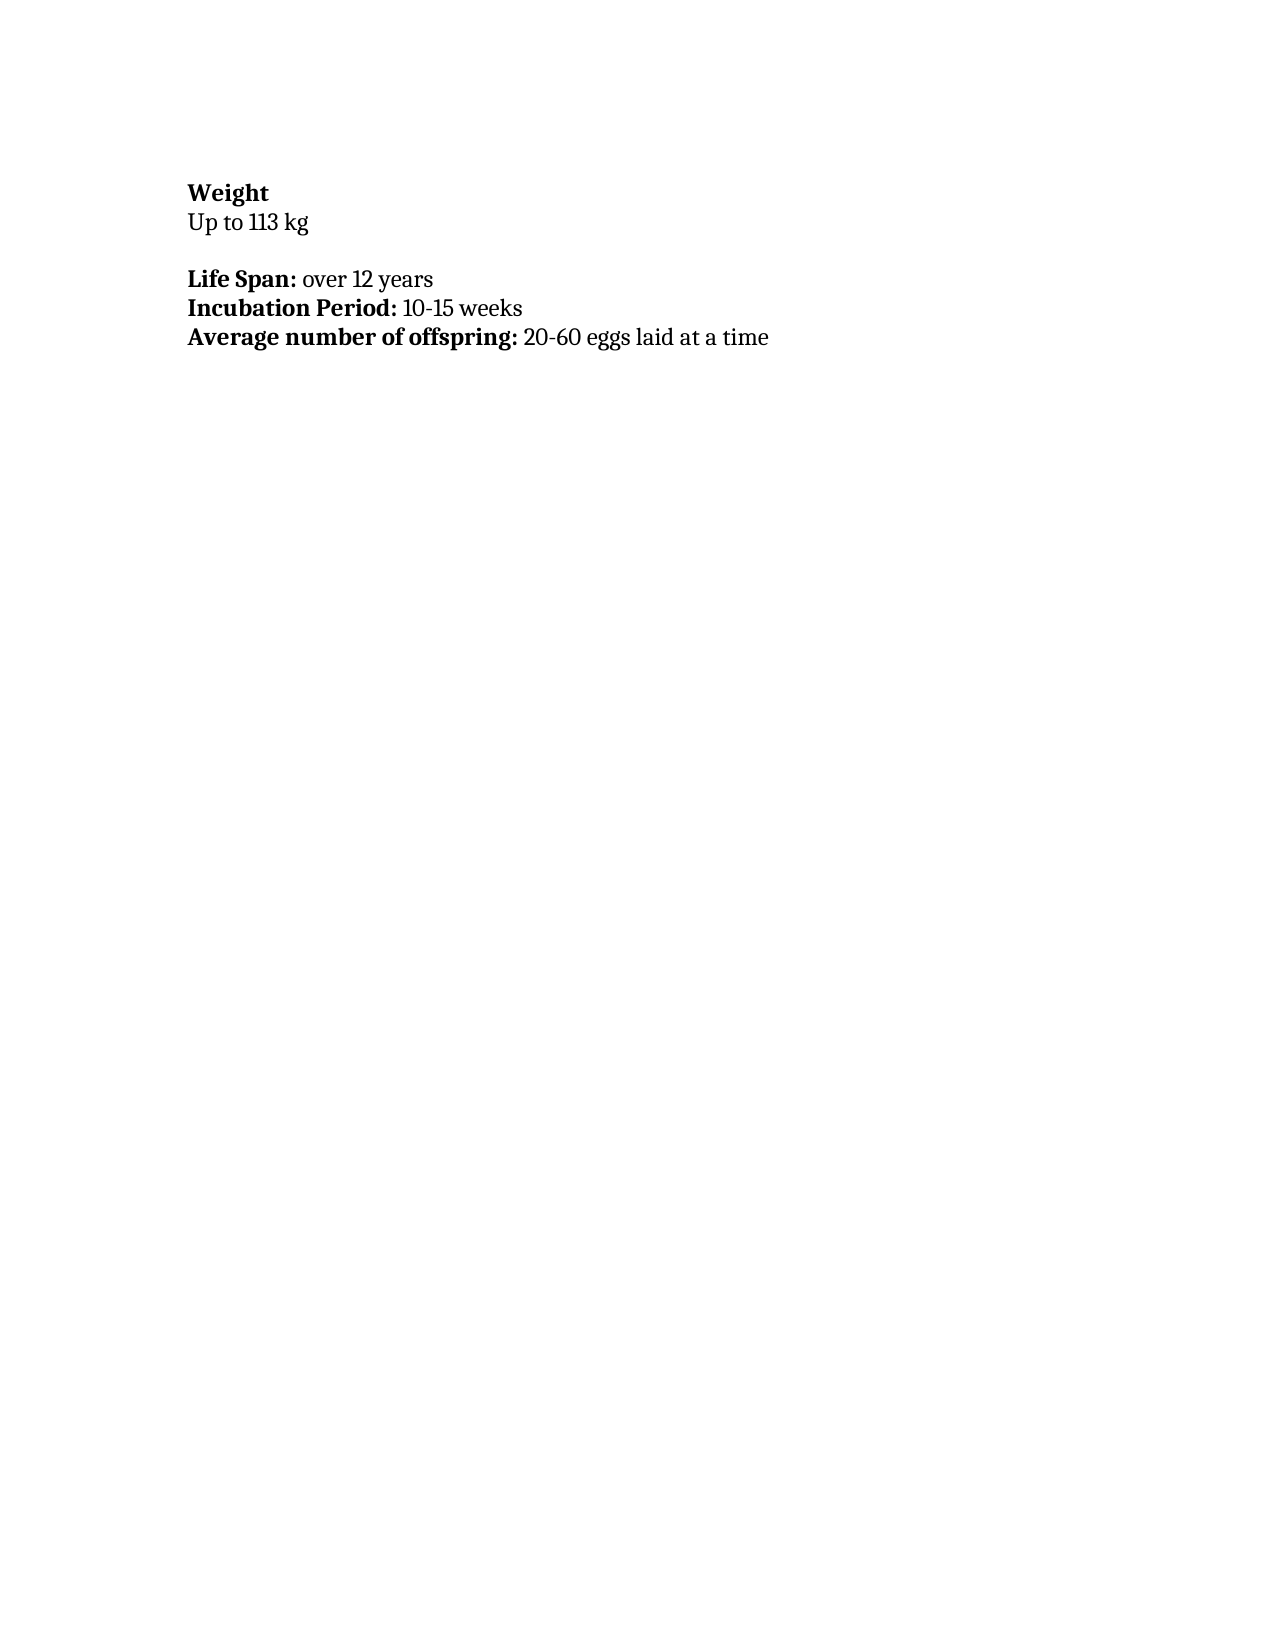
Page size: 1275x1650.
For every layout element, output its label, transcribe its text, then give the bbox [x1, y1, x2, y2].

text Incubation Period: 10-15 weeks [187, 294, 1087, 322]
text Up to 113 kg [187, 207, 1087, 236]
text Average number of offspring: 20-60 eggs laid at a time [187, 322, 1087, 351]
text Weight [187, 179, 1087, 207]
text Life Span: over 12 years [187, 265, 1087, 294]
